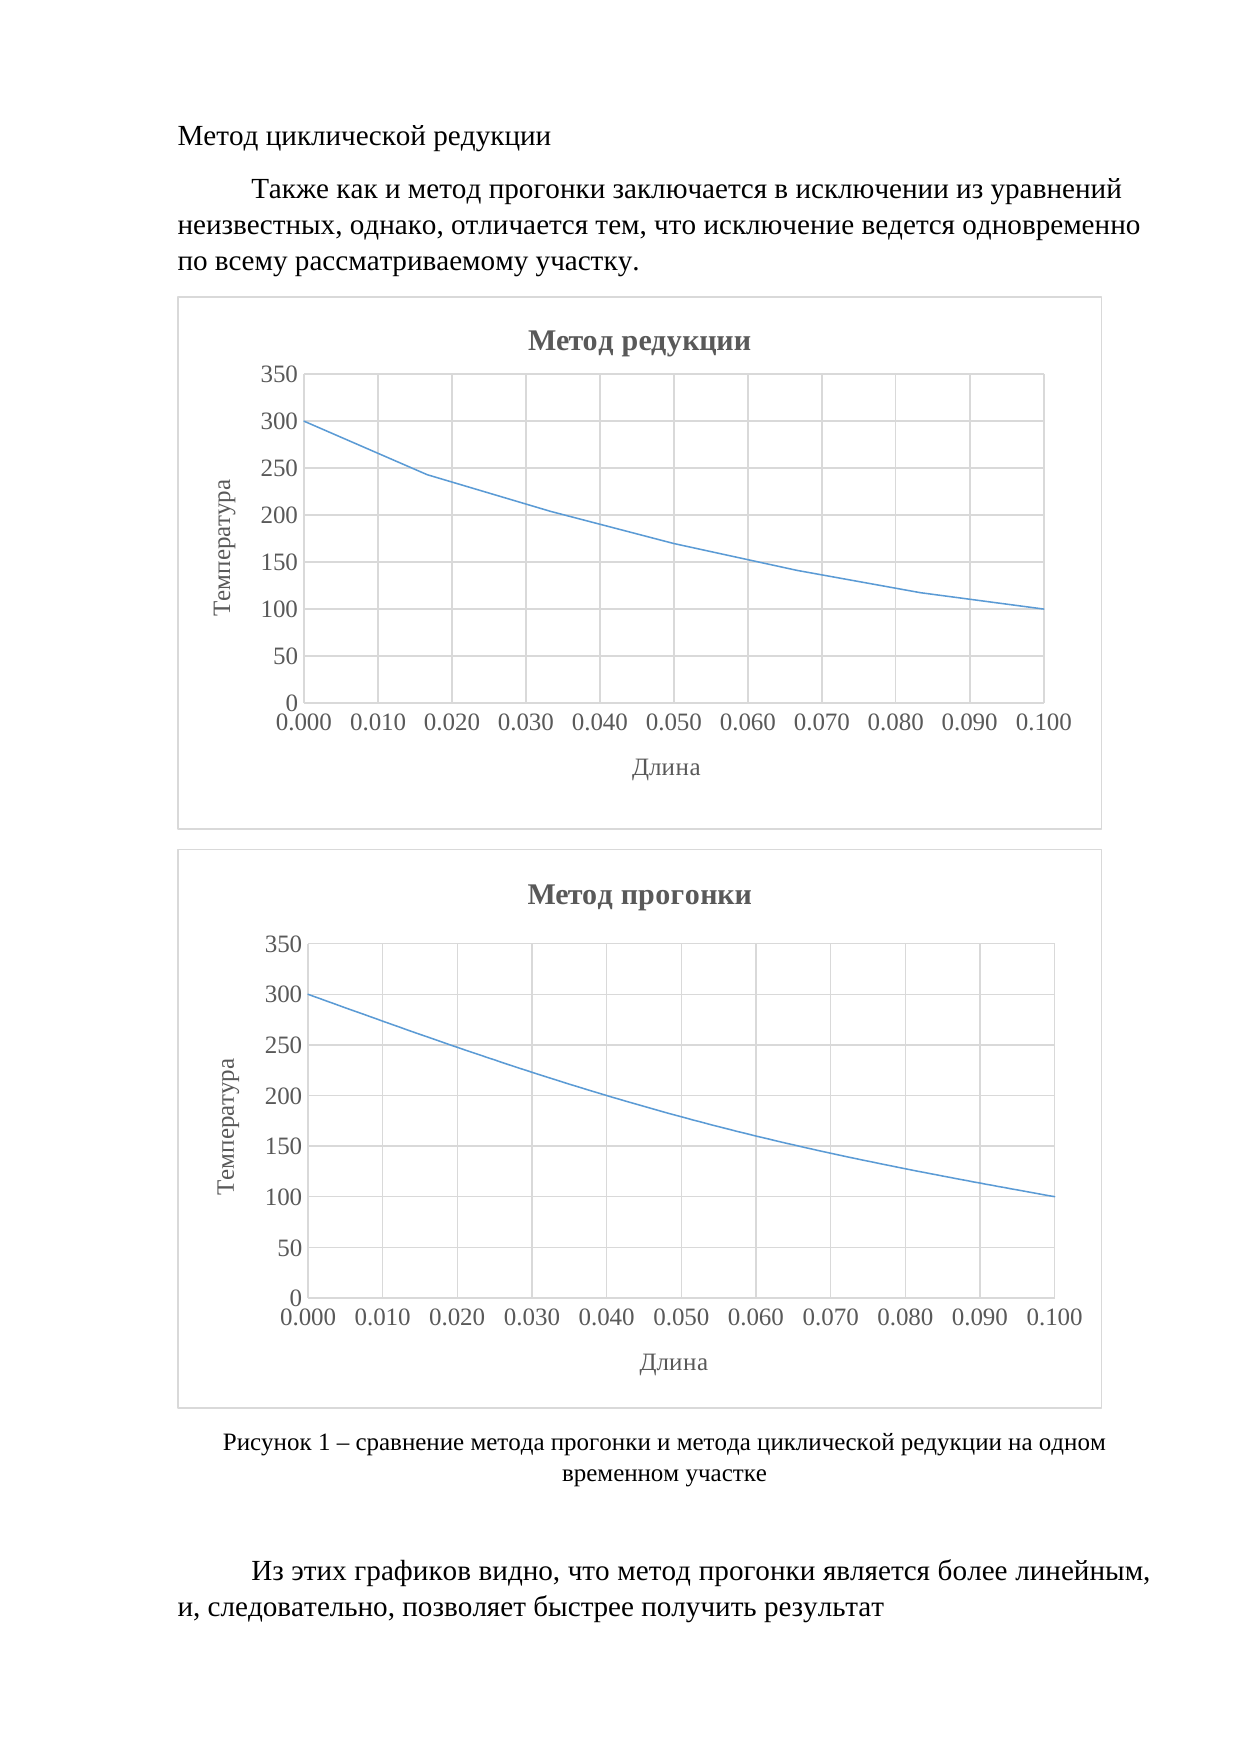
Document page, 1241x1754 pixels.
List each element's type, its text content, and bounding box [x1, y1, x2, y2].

text Также как и метод прогонки заключается в исключении из уравнений неизвестных, однако, отличается тем, что исключение ведется одновременно по всему рассматриваемому участку. [177, 171, 1152, 277]
text Из этих графиков видно, что метод прогонки является более линейным, и, следовательно, позволяет быстрее получить результат [177, 1553, 1152, 1623]
text Рисунок 1 – сравнение метода прогонки и метода циклической редукции на одном временном участке [177, 1427, 1152, 1487]
text Метод циклической редукции [177, 118, 1152, 152]
